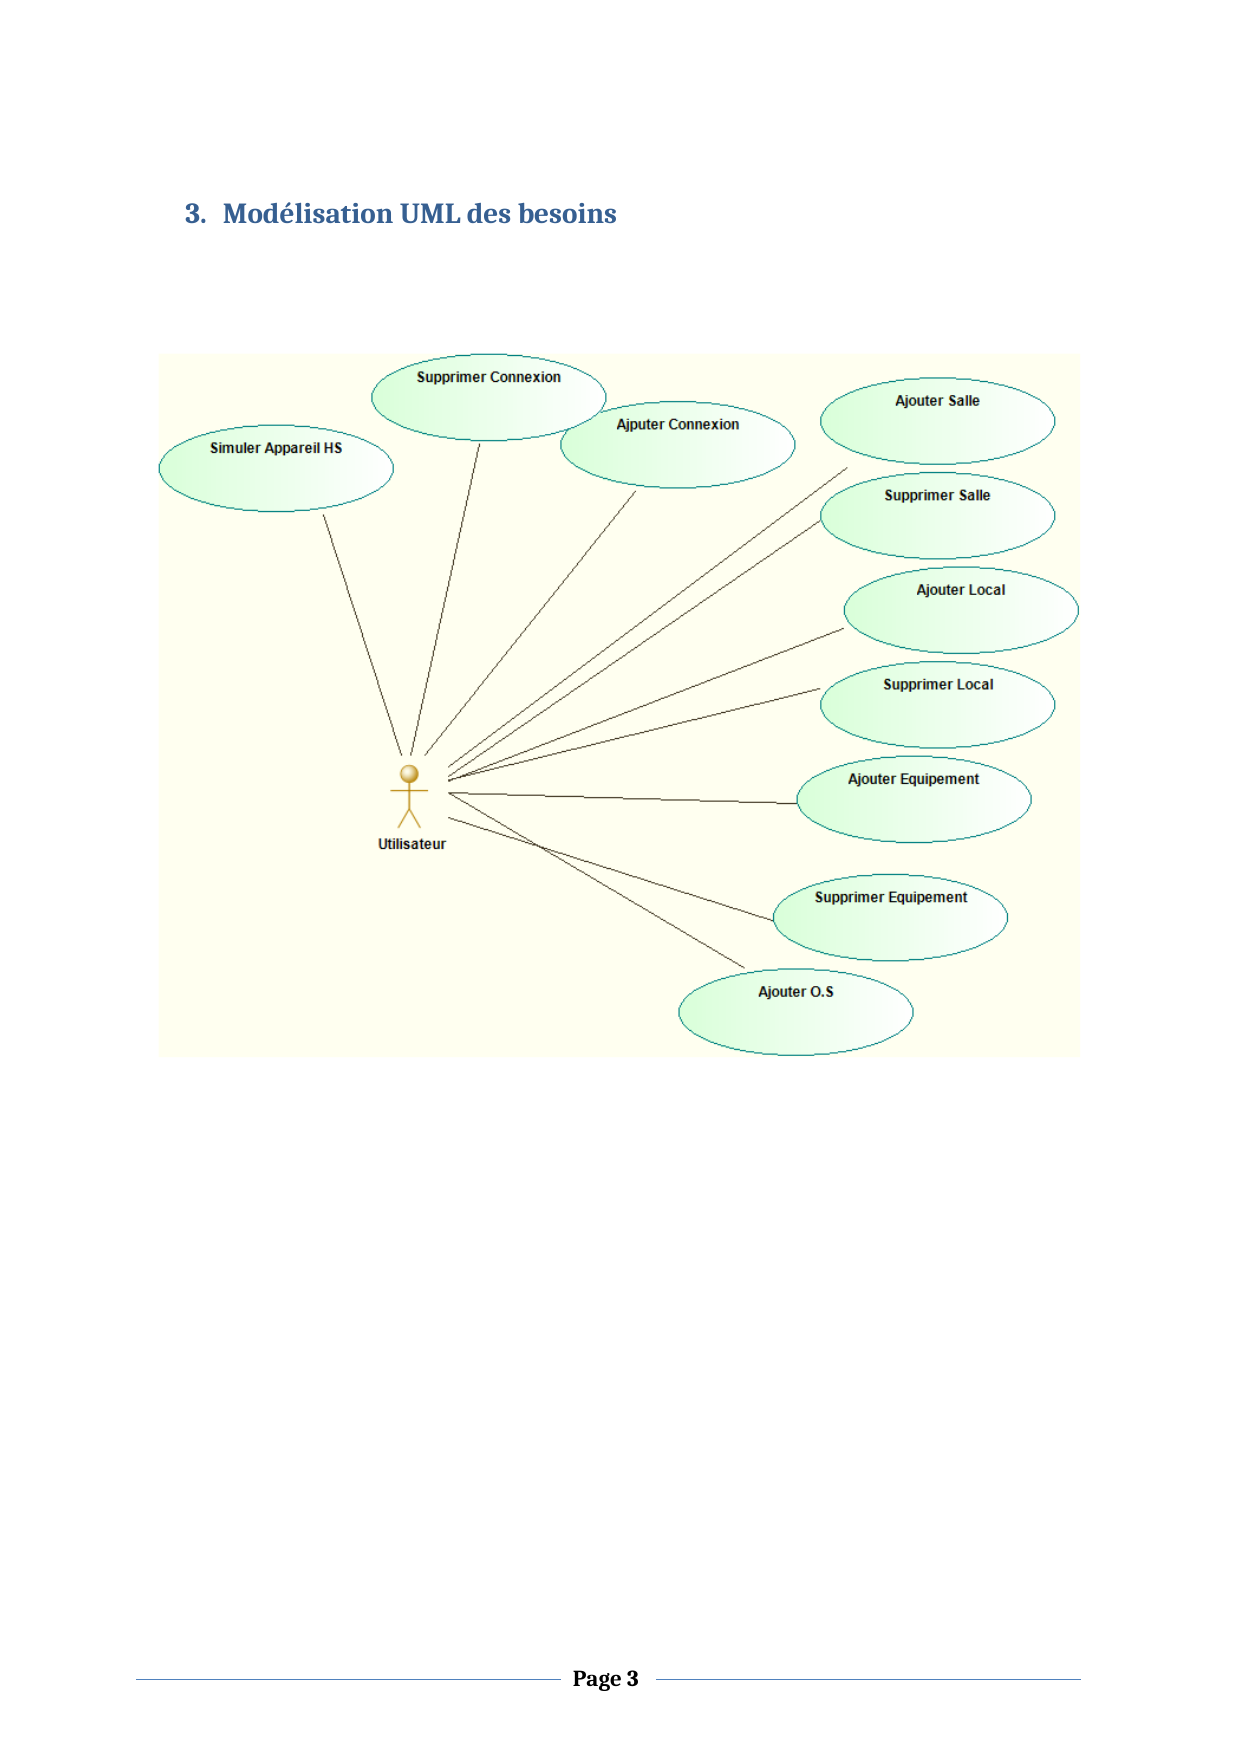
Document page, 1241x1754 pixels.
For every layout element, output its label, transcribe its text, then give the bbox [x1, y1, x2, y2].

subtitle Modélisation UML des besoins [185, 198, 1093, 231]
picture [147, 342, 1092, 1069]
